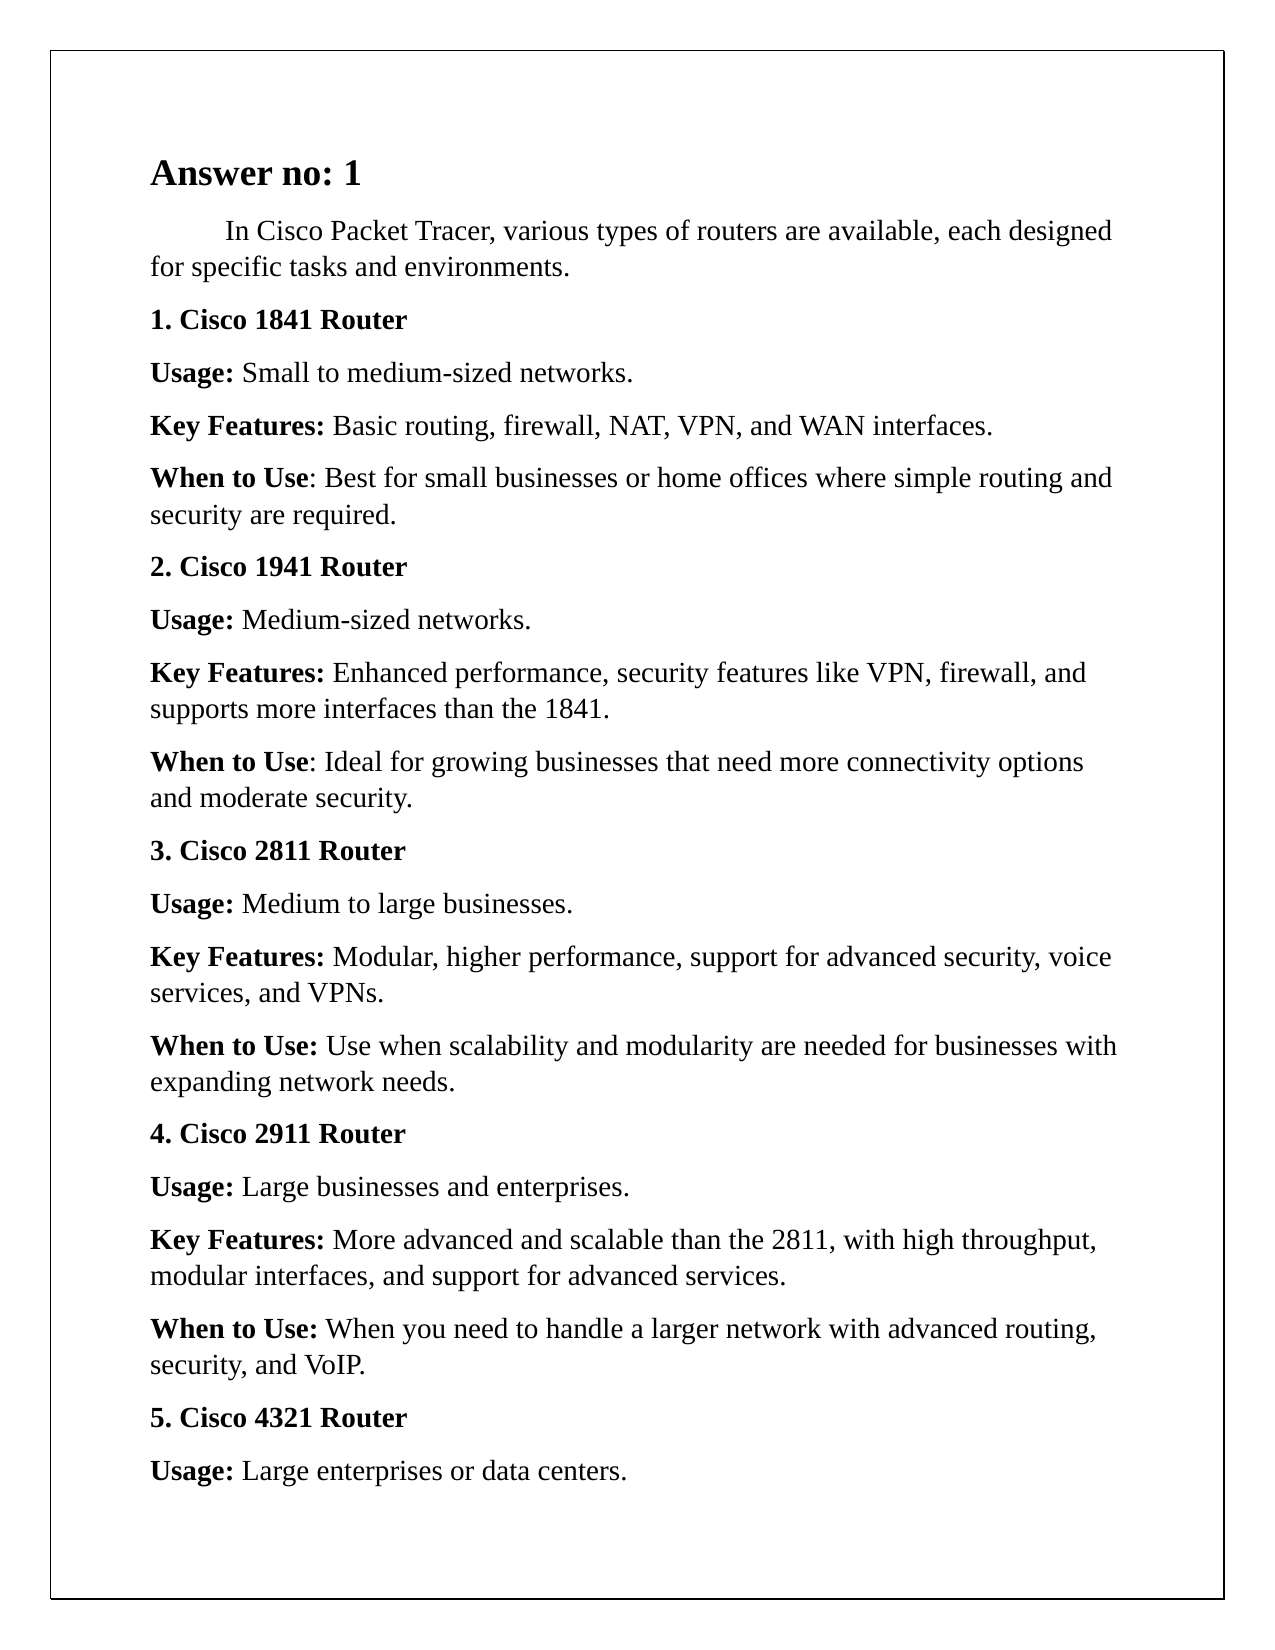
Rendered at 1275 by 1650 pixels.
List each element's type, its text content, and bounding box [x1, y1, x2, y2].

text Usage: Medium to large businesses. [150, 886, 1124, 919]
text When to Use: When you need to handle a larger network with advanced routing, security, and VoIP. [150, 1311, 1124, 1381]
text Key Features: Modular, higher performance, support for advanced security, voice services, and VPNs. [150, 939, 1124, 1008]
text 5. Cisco 4321 Router [150, 1400, 1124, 1434]
text 3. Cisco 2811 Router [150, 833, 1124, 867]
text Usage: Medium-sized networks. [150, 602, 1124, 636]
text Answer no: 1 [150, 150, 1124, 193]
text 2. Cisco 1941 Router [150, 549, 1124, 583]
text Usage: Small to medium-sized networks. [150, 355, 1124, 388]
text In Cisco Packet Tracer, various types of routers are available, each designed for specific tasks and environments. [150, 213, 1124, 283]
text When to Use: Ideal for growing businesses that need more connectivity options and moderate security. [150, 744, 1124, 814]
text Key Features: Enhanced performance, security features like VPN, firewall, and supports more interfaces than the 1841. [150, 655, 1124, 725]
text When to Use: Use when scalability and modularity are needed for businesses with expanding network needs. [150, 1028, 1124, 1097]
text Key Features: Basic routing, firewall, NAT, VPN, and WAN interfaces. [150, 408, 1124, 441]
text Key Features: More advanced and scalable than the 2811, with high throughput, modular interfaces, and support for advanced services. [150, 1222, 1124, 1292]
text 1. Cisco 1841 Router [150, 302, 1124, 336]
text Usage: Large enterprises or data centers. [150, 1453, 1124, 1487]
text 4. Cisco 2911 Router [150, 1117, 1124, 1150]
text Usage: Large businesses and enterprises. [150, 1169, 1124, 1203]
text When to Use: Best for small businesses or home offices where simple routing and security are required. [150, 461, 1124, 530]
